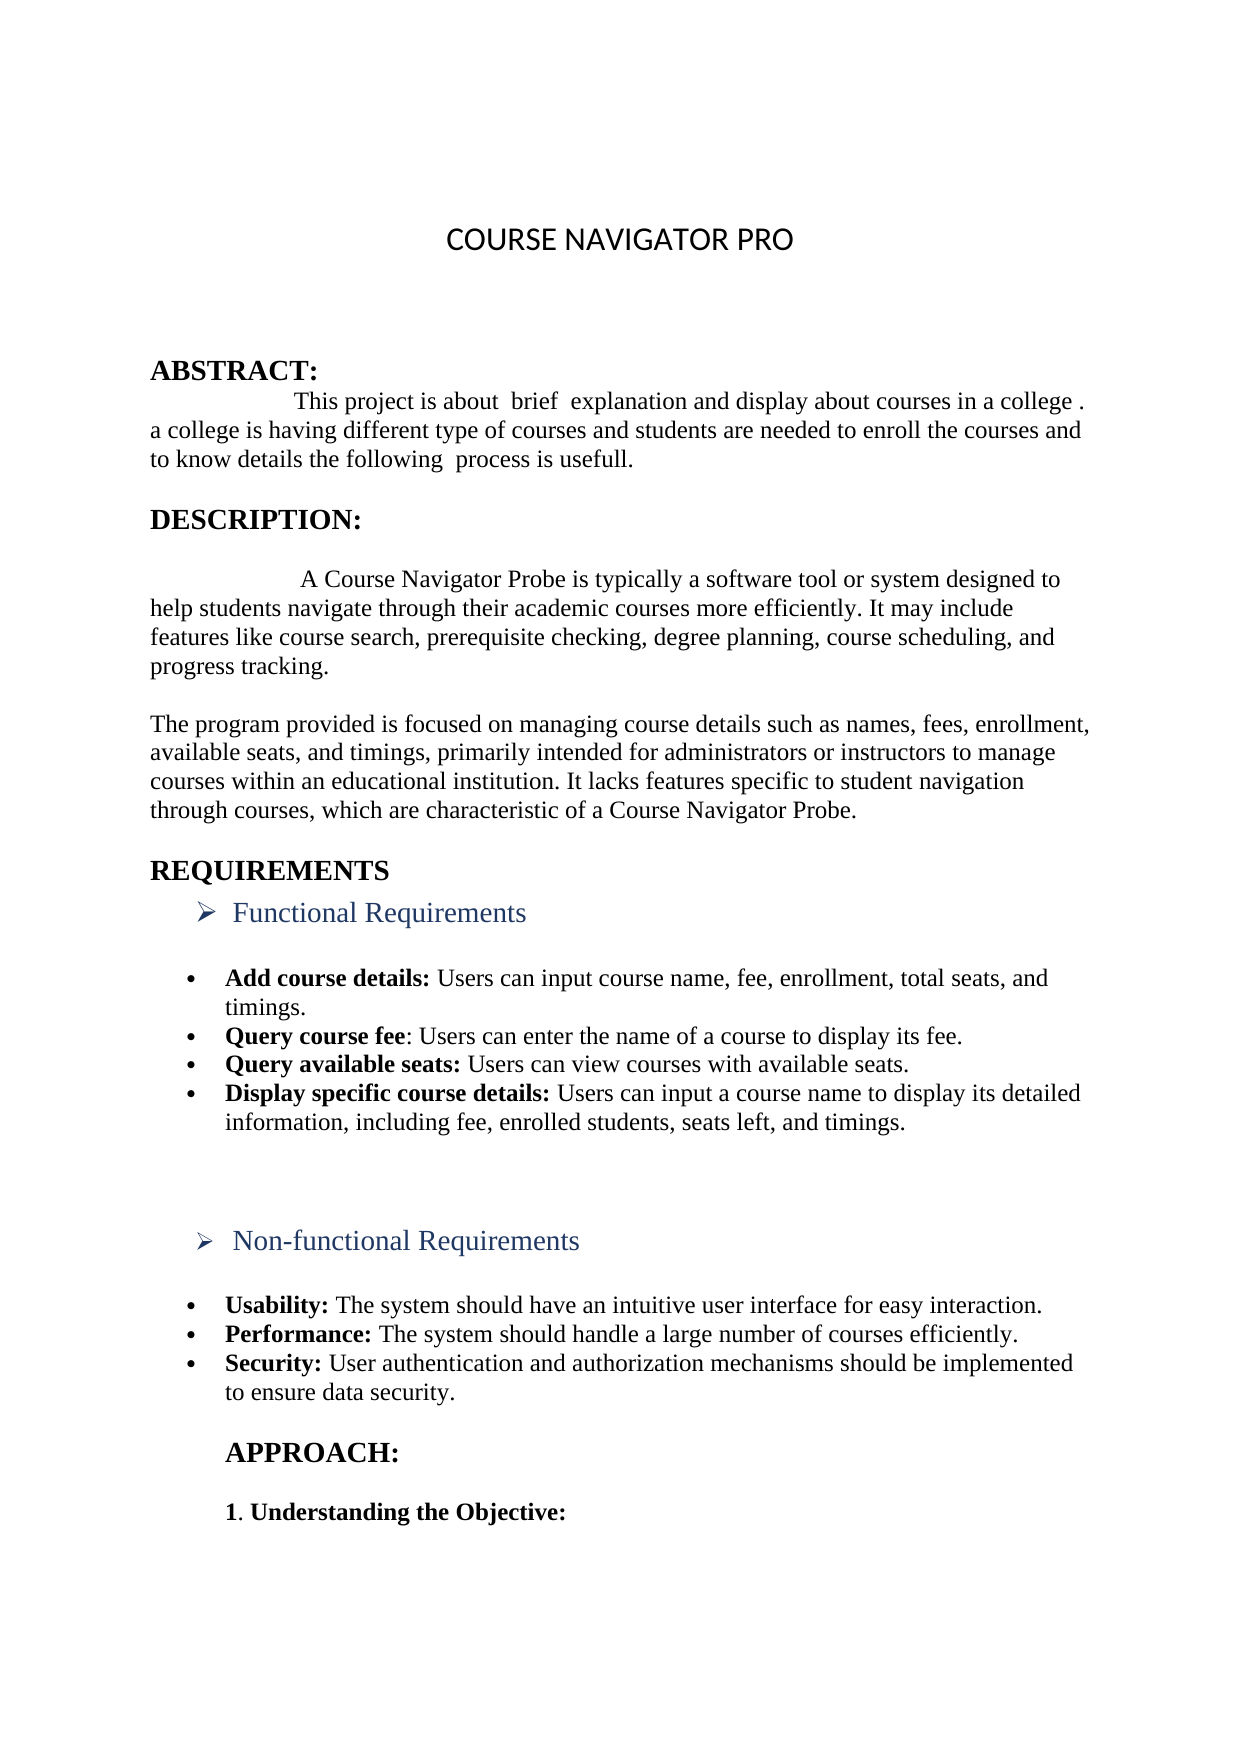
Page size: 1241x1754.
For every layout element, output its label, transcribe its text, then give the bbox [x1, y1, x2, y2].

list Add course details: Users can input course name, fee, enrollment, total seats, and timings. [187, 963, 1090, 1021]
list Query available seats: Users can view courses with available seats. [187, 1049, 1090, 1078]
subtitle Non-functional Requirements [195, 1223, 1090, 1256]
list Query course fee: Users can enter the name of a course to display its fee. [187, 1021, 1090, 1049]
text This project is about brief explanation and display about courses in a college . a college is having different type of courses and students are needed to enroll the courses and to know details the following process is usefull. [150, 386, 1090, 473]
subtitle REQUIREMENTS [150, 853, 1090, 886]
list Security: User authentication and authorization mechanisms should be implemented to ensure data security. [187, 1348, 1090, 1406]
text 1. Understanding the Objective: [225, 1497, 1090, 1526]
text A Course Navigator Probe is typically a software tool or system designed to help students navigate through their academic courses more efficiently. It may include features like course search, prerequisite checking, degree planning, course scheduling, and progress tracking. [150, 564, 1090, 679]
list Display specific course details: Users can input a course name to display its detailed information, including fee, enrolled students, seats left, and timings. [187, 1078, 1090, 1136]
text COURSE NAVIGATOR PRO [150, 218, 1090, 258]
text The program provided is focused on managing course details such as names, fees, enrollment, available seats, and timings, primarily intended for administrators or instructors to manage courses within an educational institution. It lacks features specific to student navigation through courses, which are characteristic of a Course Navigator Probe. [150, 709, 1090, 824]
text APPROACH: [225, 1435, 1090, 1468]
text DESCRIPTION: [150, 502, 1090, 535]
text ABSTRACT: [150, 353, 1090, 386]
list Performance: The system should handle a large number of courses efficiently. [187, 1319, 1090, 1348]
subtitle Functional Requirements [195, 896, 1090, 929]
list Usability: The system should have an intuitive user interface for easy interaction. [187, 1291, 1090, 1319]
